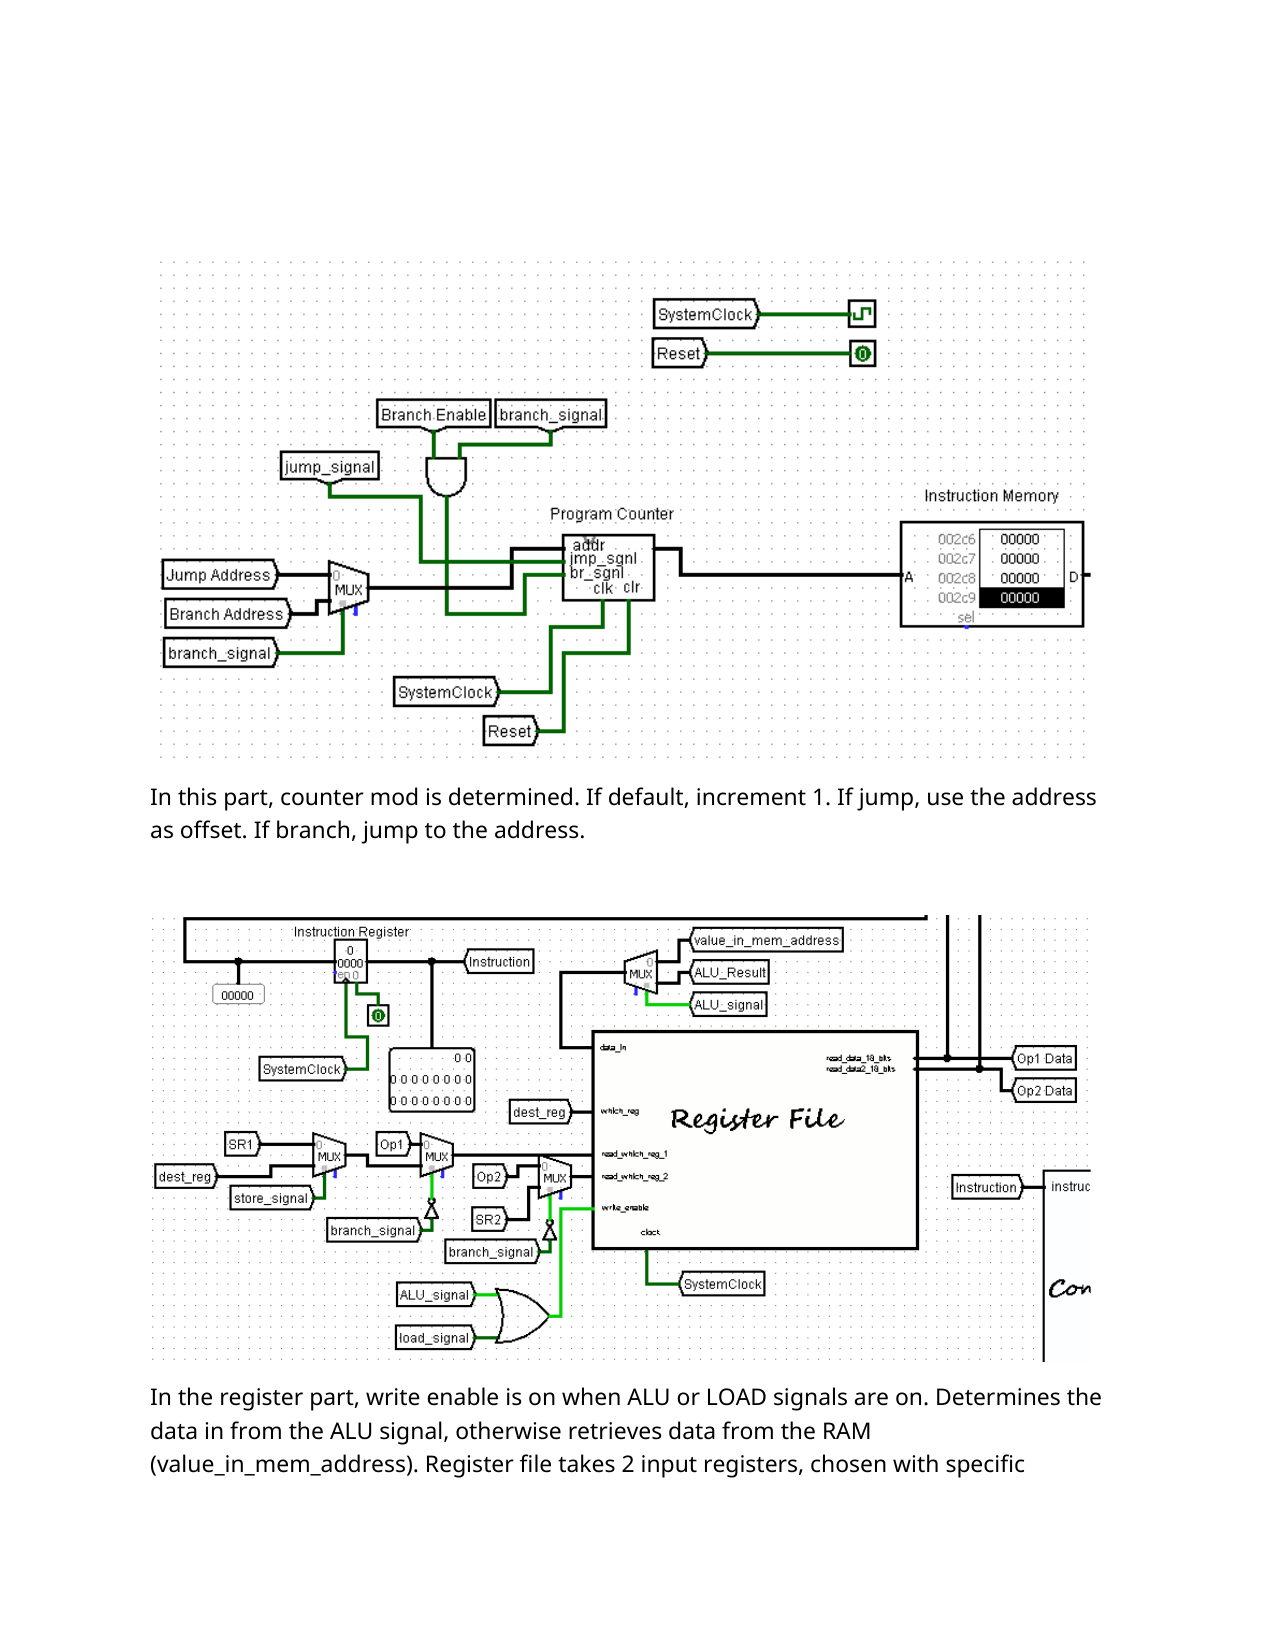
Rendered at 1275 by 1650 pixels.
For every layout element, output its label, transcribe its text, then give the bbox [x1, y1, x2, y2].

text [150, 1381, 1125, 1480]
text In this part, counter mod is determined. If default, increment 1. If jump, use the address as offset. If branch, jump to the address. [150, 781, 1125, 846]
picture [150, 915, 1091, 1362]
picture [150, 250, 1091, 762]
